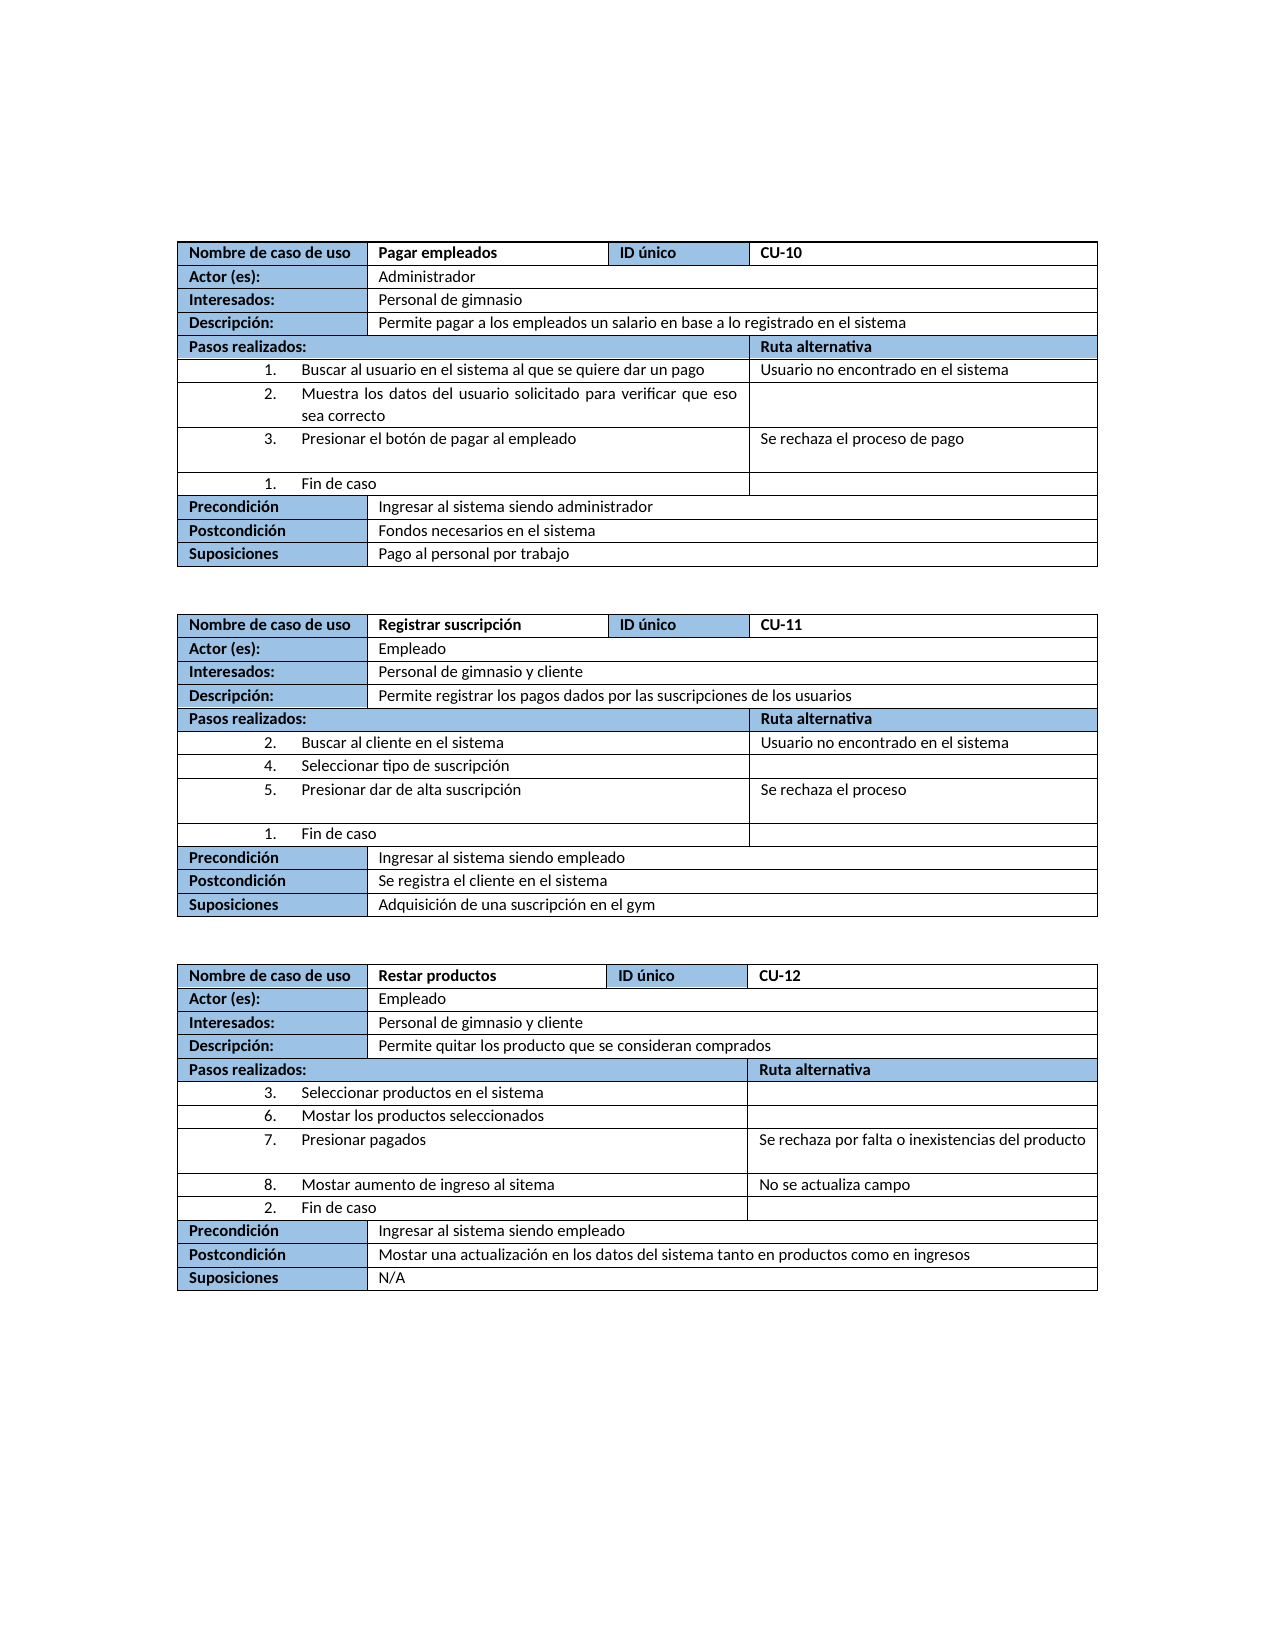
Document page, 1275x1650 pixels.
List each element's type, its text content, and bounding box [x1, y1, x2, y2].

table_cell Permite registrar los pagos dados por las suscripciones de los usuarios [368, 685, 1097, 707]
table_cell [750, 755, 1097, 778]
table_cell Actor (es): [178, 638, 367, 661]
table_header CU-11 [750, 615, 1097, 637]
table_cell Ingresar al sistema siendo empleado [368, 847, 1097, 869]
table_cell Suposiciones [178, 894, 367, 916]
table_header Pagar empleados [368, 243, 608, 265]
table_cell Usuario no encontrado en el sistema [750, 732, 1097, 754]
table_cell Buscar al usuario en el sistema al que se quiere dar un pago [178, 360, 749, 382]
table_cell Ruta alternativa [748, 1059, 1097, 1081]
table_cell Presionar dar de alta suscripción [178, 779, 749, 822]
table_cell Postcondición [178, 870, 367, 893]
table_cell Personal de gimnasio [368, 289, 1097, 312]
table_header Nombre de caso de uso [178, 243, 367, 265]
table_cell [748, 1082, 1097, 1105]
table_cell Actor (es): [178, 266, 367, 288]
table_cell Seleccionar tipo de suscripción [178, 755, 749, 778]
table_cell Descripción: [178, 1035, 367, 1058]
table_cell N/A [368, 1268, 1097, 1290]
table_cell Ruta alternativa [750, 336, 1097, 358]
table_cell Administrador [368, 266, 1097, 288]
table_cell [748, 1106, 1097, 1128]
table_cell Precondición [178, 847, 367, 869]
table_header CU-10 [750, 243, 1097, 265]
table_cell [750, 824, 1097, 846]
table_cell No se actualiza campo [748, 1174, 1097, 1196]
table_cell Adquisición de una suscripción en el gym [368, 894, 1097, 916]
table_cell Suposiciones [178, 543, 367, 566]
table_cell Interesados: [178, 1012, 367, 1034]
table_header ID único [607, 965, 747, 987]
table_cell Postcondición [178, 520, 367, 542]
table_cell Fin de caso [178, 1197, 747, 1220]
table_cell Fin de caso [178, 824, 749, 846]
table_cell Pasos realizados: [178, 336, 749, 358]
table_header Nombre de caso de uso [178, 615, 367, 637]
table_cell Seleccionar productos en el sistema [178, 1082, 747, 1105]
table_cell Ruta alternativa [750, 709, 1097, 731]
table_header Restar productos [368, 965, 606, 987]
table_cell Actor (es): [178, 989, 367, 1011]
table_cell Mostar los productos seleccionados [178, 1106, 747, 1128]
table_cell Ingresar al sistema siendo administrador [368, 496, 1097, 519]
table_cell Descripción: [178, 685, 367, 707]
table_cell Fin de caso [178, 473, 749, 495]
table_cell Usuario no encontrado en el sistema [750, 360, 1097, 382]
table_cell Presionar el botón de pagar al empleado [178, 428, 749, 472]
table_cell Precondición [178, 1221, 367, 1243]
table_cell [748, 1197, 1097, 1220]
table_header ID único [609, 243, 749, 265]
table_cell Permite quitar los producto que se consideran comprados [368, 1035, 1097, 1058]
table_cell [750, 473, 1097, 495]
table_cell Personal de gimnasio y cliente [368, 662, 1097, 684]
table_cell Presionar pagados [178, 1129, 747, 1173]
table_cell Precondición [178, 496, 367, 519]
table_cell Permite pagar a los empleados un salario en base a lo registrado en el sistema [368, 313, 1097, 335]
table_cell Ingresar al sistema siendo empleado [368, 1221, 1097, 1243]
table_header CU-12 [748, 965, 1097, 987]
table_cell Interesados: [178, 662, 367, 684]
table_cell Buscar al cliente en el sistema [178, 732, 749, 754]
table_cell Mostar aumento de ingreso al sitema [178, 1174, 747, 1196]
table_cell Personal de gimnasio y cliente [368, 1012, 1097, 1034]
table_cell Pasos realizados: [178, 709, 749, 731]
table_cell Pago al personal por trabajo [368, 543, 1097, 566]
table_cell Empleado [368, 989, 1097, 1011]
table_cell Postcondición [178, 1244, 367, 1267]
table_cell Empleado [368, 638, 1097, 661]
table_cell Interesados: [178, 289, 367, 312]
table_cell Se rechaza por falta o inexistencias del producto [748, 1129, 1097, 1173]
table_cell Mostar una actualización en los datos del sistema tanto en productos como en ingresos [368, 1244, 1097, 1267]
table_cell Pasos realizados: [178, 1059, 747, 1081]
table_cell Fondos necesarios en el sistema [368, 520, 1097, 542]
table_cell Se registra el cliente en el sistema [368, 870, 1097, 893]
table_cell Descripción: [178, 313, 367, 335]
table_header Registrar suscripción [368, 615, 608, 637]
table_cell Se rechaza el proceso de pago [750, 428, 1097, 472]
table_cell [750, 383, 1097, 427]
table_cell Muestra los datos del usuario solicitado para verificar que eso sea correcto [178, 383, 749, 427]
table_cell Se rechaza el proceso [750, 779, 1097, 822]
table_header ID único [609, 615, 749, 637]
table_cell Suposiciones [178, 1268, 367, 1290]
table_header Nombre de caso de uso [178, 965, 367, 987]
